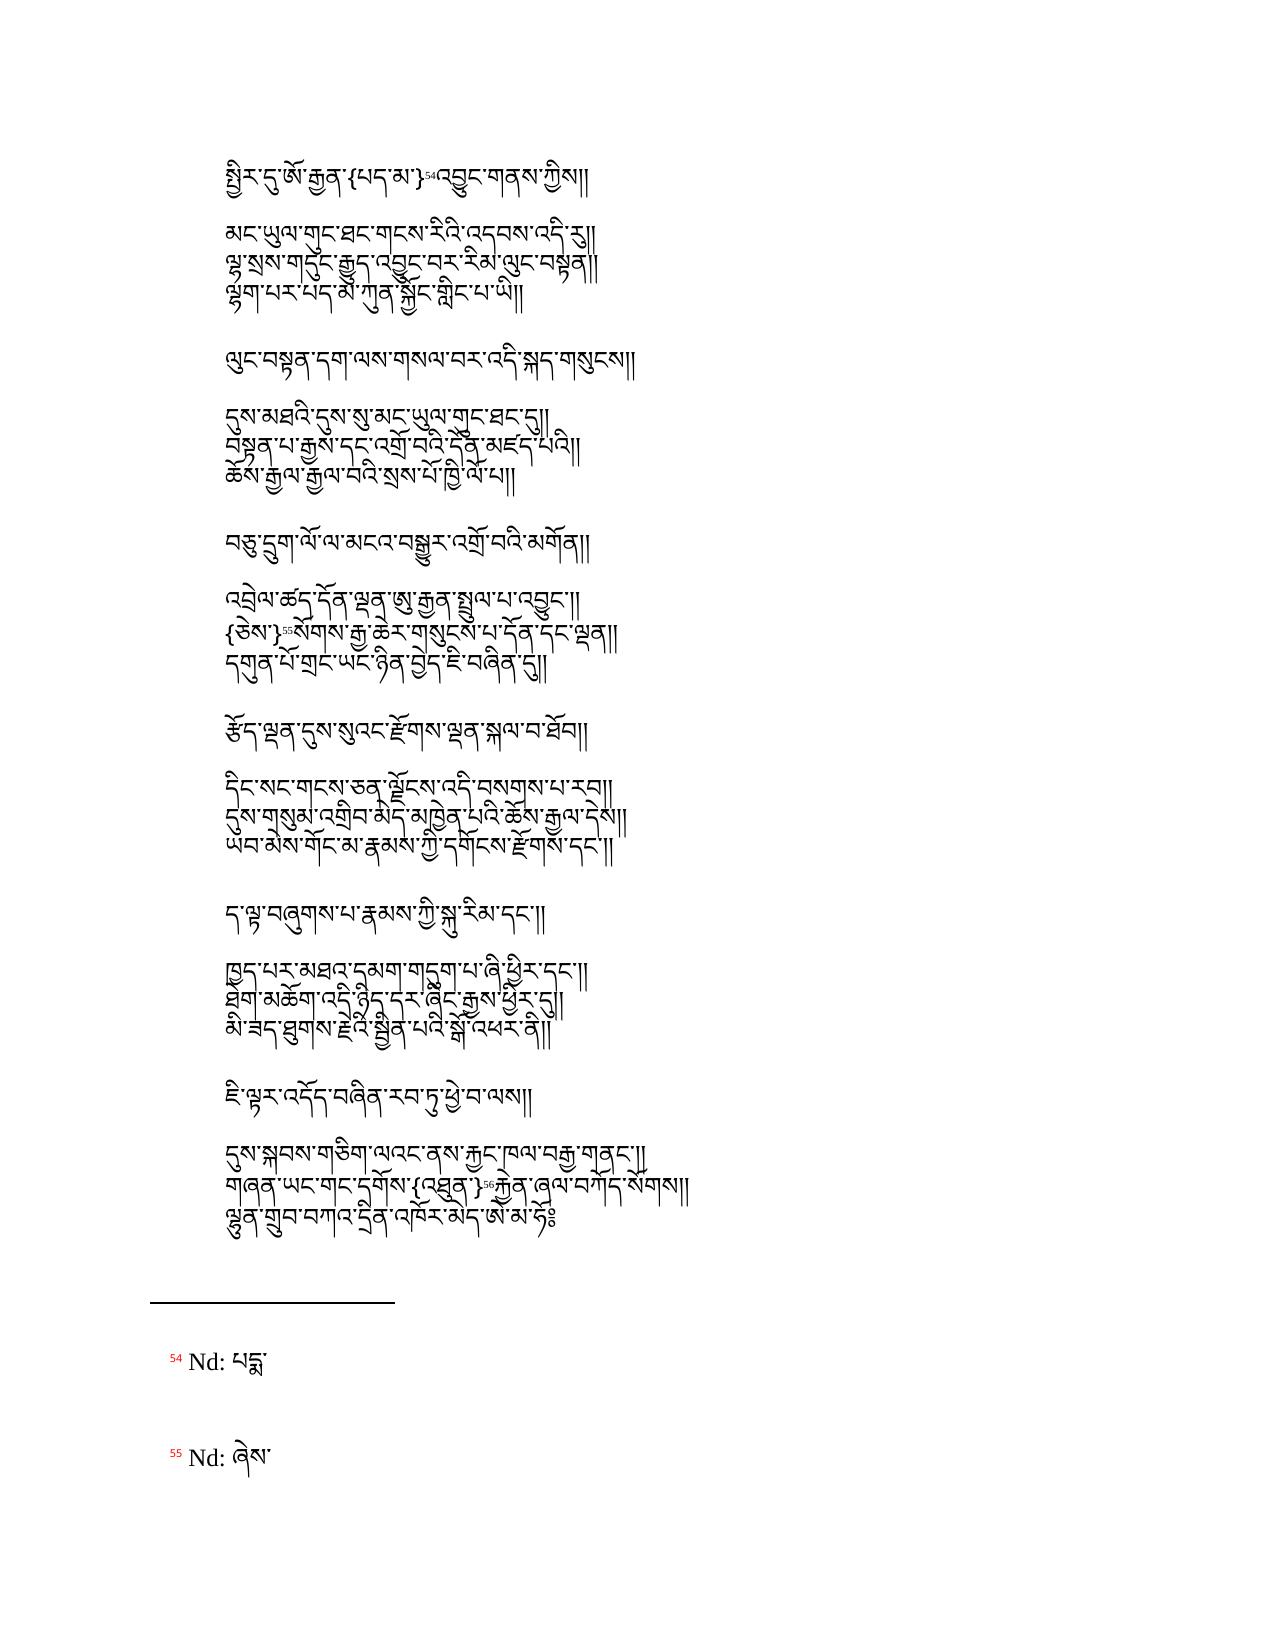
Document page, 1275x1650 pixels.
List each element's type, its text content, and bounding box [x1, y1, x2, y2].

text དིང་སང་གངས་ཅན་ལྗོངས་འདི་བསགས་པ་རབ།། [225, 774, 1050, 803]
text ལྷུན་གྲུབ་བཀའ་དྲིན་འཁོར་མེད་ཨེ་མ་ཧོ༔ [225, 1203, 1050, 1232]
text ལུང་བསྟན་དག་ལས་གསལ་བར་འདི་སྐད་གསུངས།། [225, 333, 1050, 403]
text གཞན་ཡང་གང་དགོས་{འཐུན་}རྐྱེན་ཞལ་བཀོད་སོགས།། [225, 1169, 1050, 1203]
text ད་ལྟ་བཞུགས་པ་རྣམས་ཀྱི་སྐུ་རིམ་དང་།། [225, 887, 1050, 957]
text འབྲེལ་ཚད་དོན་ལྡན་ཨུ་རྒྱན་སྤྲུལ་པ་འབྱུང་།། [225, 586, 1050, 615]
text དགུན་པོ་གྲང་ཡང་ཉིན་བྱེད་ཇི་བཞིན་དུ།། [225, 649, 1050, 679]
text ཆོས་རྒྱལ་རྒྱལ་བའི་སྲས་པོ་ཁྱི་ལོ་པ།། [225, 462, 1050, 491]
text ལྷ་སྲས་གདུང་རྒྱུད་འབྱུང་བར་རིམ་ལུང་བསྟན།། [589, 249, 1050, 279]
text བསྟན་པ་རྒྱས་དང་འགྲོ་བའི་དོན་མཛད་པའི།། [468, 432, 1050, 462]
text སྤྱིར་དུ་ཨོ་རྒྱན་{པད་མ་}འབྱུང་གནས་ཀྱིས།། [225, 150, 1050, 220]
text {ཅེས་}སོགས་རྒྱ་ཆེར་གསུངས་པ་དོན་དང་ལྡན།། [225, 615, 1050, 649]
text བཅུ་དྲུག་ལོ་ལ་མངའ་བསྒྱུར་འགྲོ་བའི་མགོན།། [225, 516, 1050, 586]
text ལྷ་སྲས་གདུང་རྒྱུད་འབྱུང་བར་རིམ་ལུང་བསྟན།། [306, 249, 590, 279]
text བསྟན་པ་རྒྱས་དང་འགྲོ་བའི་དོན་མཛད་པའི།། [225, 432, 477, 462]
text མང་ཡུལ་གུང་ཐང་གངས་རིའི་འདབས་འདི་རུ།། [225, 220, 1050, 249]
text དུས་སྐབས་གཅིག་ལའང་ནས་རྐྱང་ཁལ་བརྒྱ་གནང་།། [225, 1140, 1050, 1169]
text ཇི་ལྟར་འདོད་བཞིན་རབ་ཏུ་ཕྱེ་བ་ལས།། [225, 1069, 1050, 1140]
text ཡབ་མེས་གོང་མ་རྣམས་ཀྱི་དགོངས་རྫོགས་དང་།། [225, 832, 1050, 862]
text མི་ཟད་ཐུགས་རྗེའི་སྦྱིན་པའི་སྒོ་འཕར་ནི།། [225, 1015, 1050, 1044]
text ལྷག་པར་པད་མ་ཀུན་སྐྱོང་གླིང་པ་ཡི།། [225, 279, 1050, 308]
text ལྷ་སྲས་གདུང་རྒྱུད་འབྱུང་བར་རིམ་ལུང་བསྟན།། [225, 249, 319, 279]
text དུས་མཐའི་དུས་སུ་མང་ཡུལ་གུང་ཐང་དུ།། [225, 403, 1050, 432]
text དུས་གསུམ་འགྲིབ་མེད་མཁྱེན་པའི་ཆོས་རྒྱལ་དེས།། [225, 803, 1050, 832]
text ཁྱད་པར་མཐའ་དམག་གདུག་པ་ཞི་ཕྱིར་དང་།། [225, 957, 1050, 986]
text རྩོད་ལྡན་དུས་སུའང་རྫོགས་ལྡན་སྐལ་བ་ཐོབ།། [225, 704, 1050, 774]
text ཐེག་མཆོག་འདི་ཉིད་དར་ཞིང་རྒྱས་ཕྱིར་དུ།། [225, 986, 1050, 1015]
